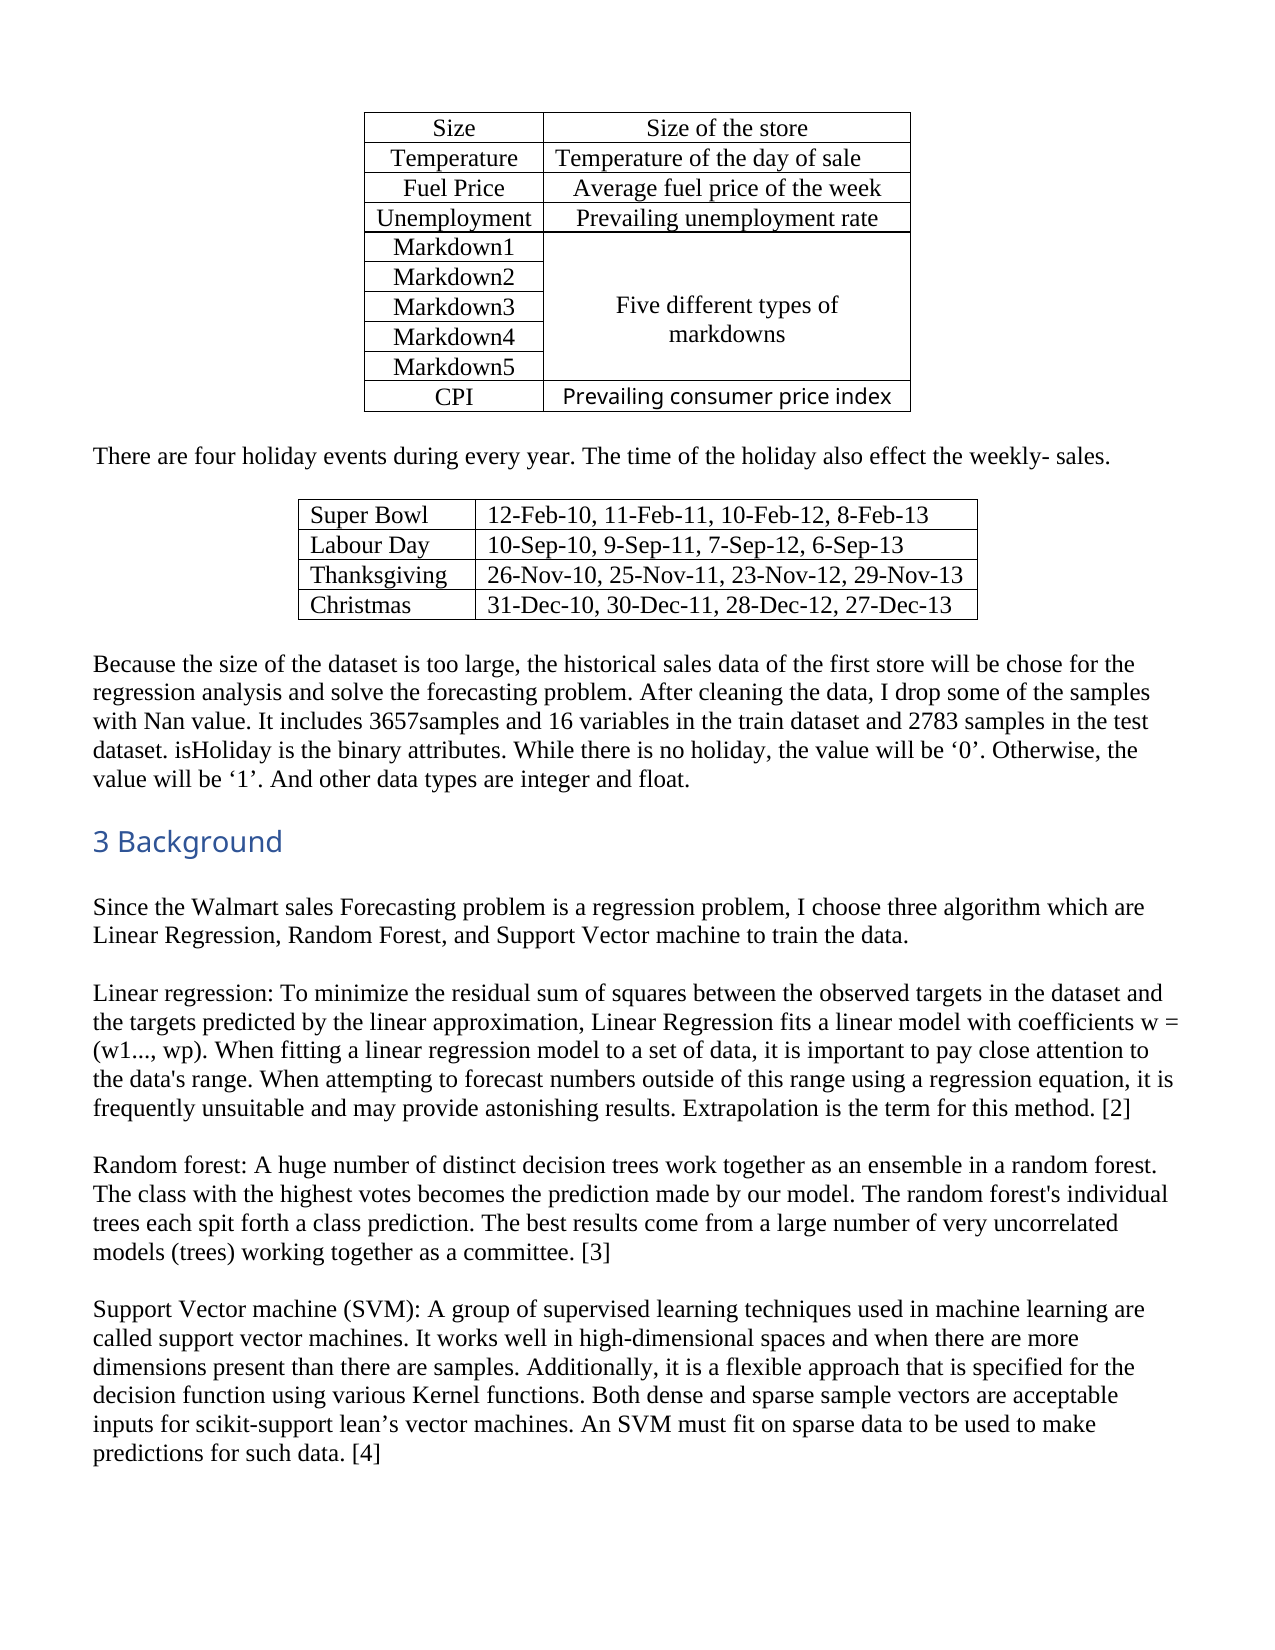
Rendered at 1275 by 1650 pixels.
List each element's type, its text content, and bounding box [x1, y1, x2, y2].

text There are four holiday events during every year. The time of the holiday also effect the weekly- sales. [93, 441, 1182, 470]
table_cell 10-Sep-10, 9-Sep-11, 7-Sep-12, 6-Sep-13 [476, 530, 977, 559]
table_cell Prevailing unemployment rate [544, 203, 910, 231]
table_cell 31-Dec-10, 30-Dec-11, 28-Dec-12, 27-Dec-13 [476, 590, 977, 618]
table_cell CPI [365, 381, 543, 411]
text Linear regression: To minimize the residual sum of squares between the observed targets in the dataset and the targets predicted by the linear approximation, Linear Regression fits a linear model with coefficients w = (w1..., wp). When fitting a linear regression model to a set of data, it is important to pay close attention to the data's range. When attempting to forecast numbers outside of this range using a regression equation, it is frequently unsuitable and may provide astonishing results. Extrapolation is the term for this method. [2] [93, 978, 1182, 1122]
table_cell Markdown4 [365, 322, 543, 351]
table_cell 26-Nov-10, 25-Nov-11, 23-Nov-12, 29-Nov-13 [476, 560, 977, 589]
table_header 12-Feb-10, 11-Feb-11, 10-Feb-12, 8-Feb-13 [476, 500, 977, 529]
text Because the size of the dataset is too large, the historical sales data of the first store will be chose for the regression analysis and solve the forecasting problem. After cleaning the data, I drop some of the samples with Nan value. It includes 3657samples and 16 variables in the train dataset and 2783 samples in the test dataset. isHoliday is the binary attributes. While there is no holiday, the value will be ‘0’. Otherwise, the value will be ‘1’. And other data types are integer and float. [93, 649, 1182, 792]
table_cell Average fuel price of the week [544, 173, 910, 202]
table_cell Size [365, 113, 543, 142]
text Support Vector machine (SVM): A group of supervised learning techniques used in machine learning are called support vector machines. It works well in high-dimensional spaces and when there are more dimensions present than there are samples. Additionally, it is a flexible approach that is specified for the decision function using various Kernel functions. Both dense and sparse sample vectors are acceptable inputs for scikit-support lean’s vector machines. An SVM must fit on sparse data to be used to make predictions for such data. [4] [93, 1294, 1182, 1467]
subtitle 3 Background [93, 822, 1182, 861]
table_cell Temperature of the day of sale [544, 143, 910, 172]
table_cell Temperature [365, 143, 543, 172]
table_cell Five different types of markdowns [544, 233, 910, 380]
table_cell Markdown3 [365, 292, 543, 321]
table_header Super Bowl [299, 500, 475, 529]
table_cell Fuel Price [365, 173, 543, 202]
table_cell Christmas [299, 590, 475, 618]
table_cell Labour Day [299, 530, 475, 559]
text Random forest: A huge number of distinct decision trees work together as an ensemble in a random forest. The class with the highest votes becomes the prediction made by our model. The random forest's individual trees each spit forth a class prediction. The best results come from a large number of very uncorrelated models (trees) working together as a committee. [3] [93, 1151, 1182, 1266]
table_cell Markdown1 [365, 233, 543, 261]
table_cell Unemployment [365, 203, 543, 231]
table_cell Prevailing consumer price index [544, 381, 910, 411]
table_cell Markdown5 [365, 352, 543, 380]
table_cell Size of the store [544, 113, 910, 142]
table_cell Markdown2 [365, 262, 543, 291]
text Since the Walmart sales Forecasting problem is a regression problem, I choose three algorithm which are Linear Regression, Random Forest, and Support Vector machine to train the data. [93, 892, 1182, 949]
table_cell Thanksgiving [299, 560, 475, 589]
